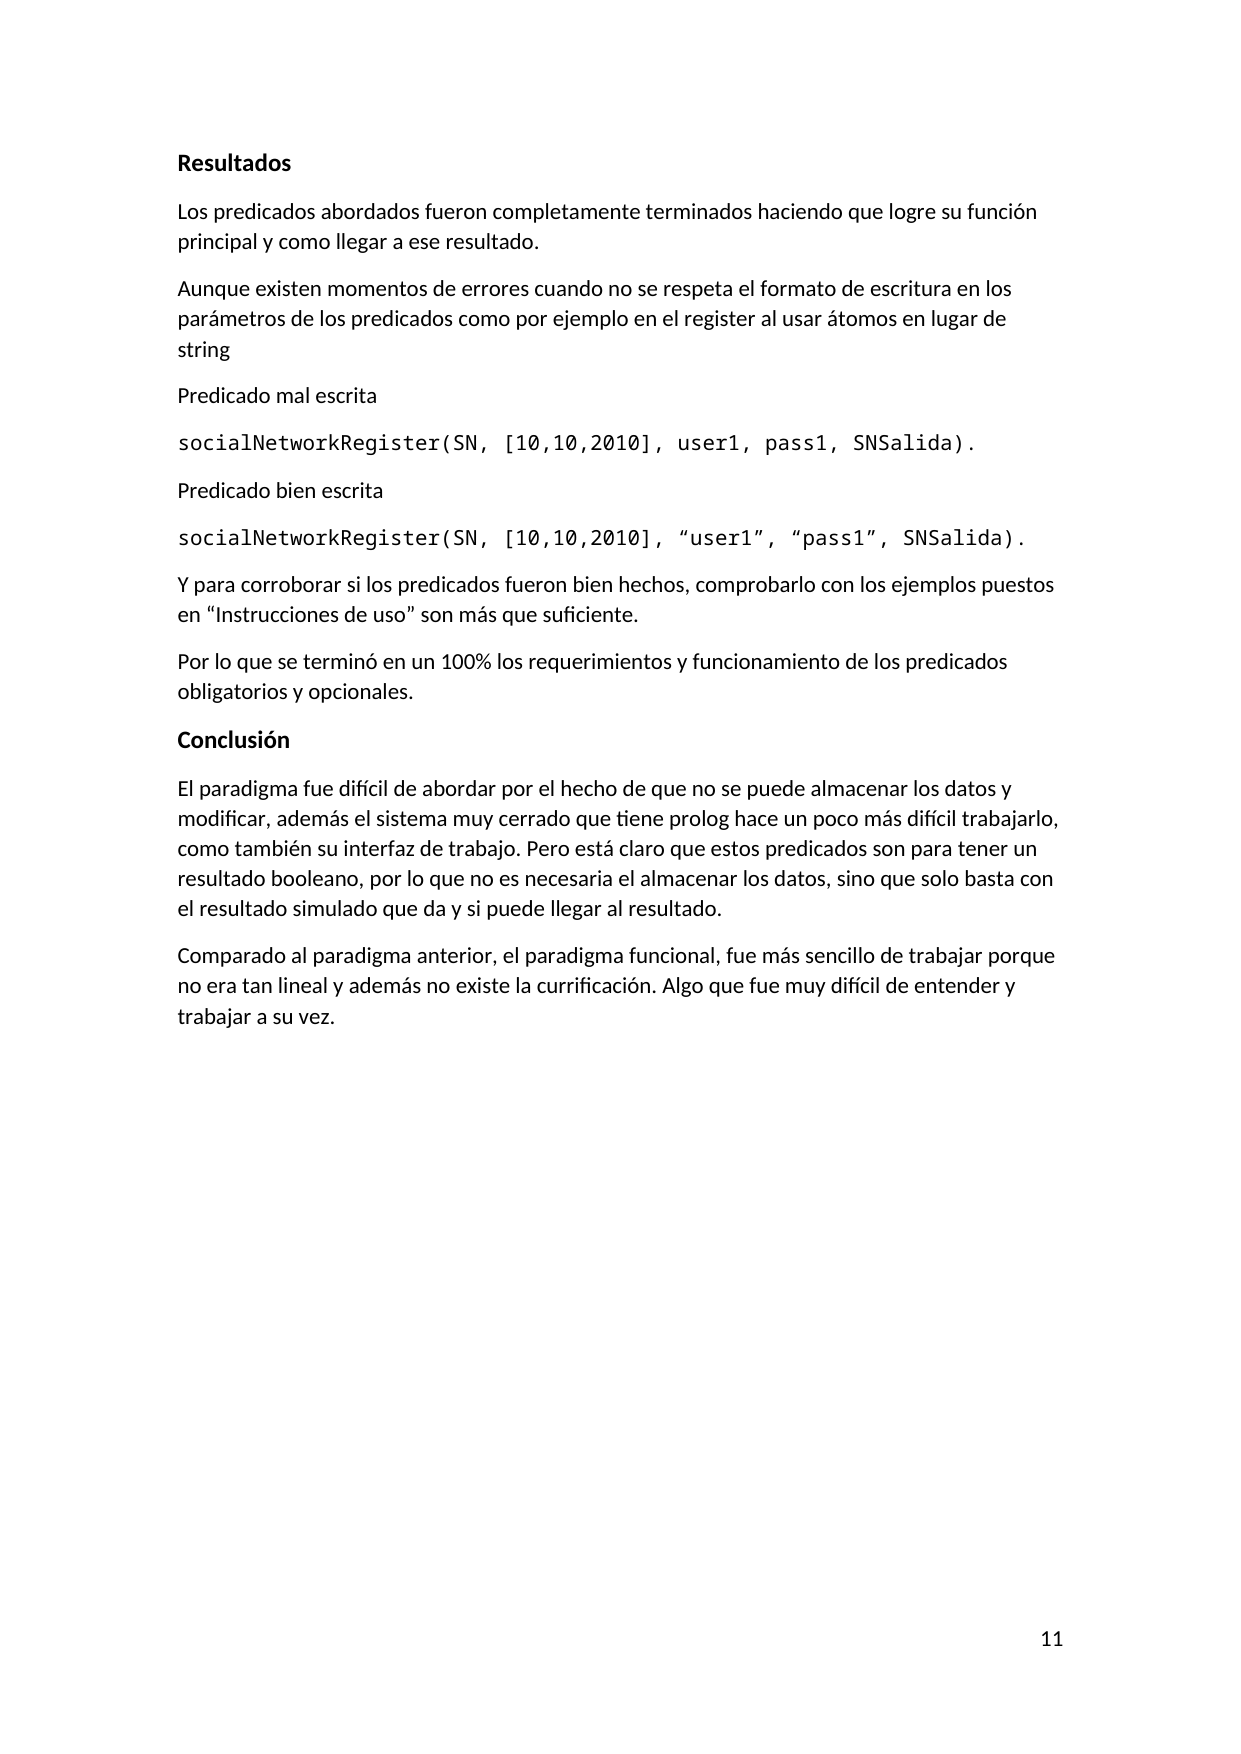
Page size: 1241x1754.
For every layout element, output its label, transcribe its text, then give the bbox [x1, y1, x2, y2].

text El paradigma fue difícil de abordar por el hecho de que no se puede almacenar los datos y modificar, además el sistema muy cerrado que tiene prolog hace un poco más difícil trabajarlo, como también su interfaz de trabajo. Pero está claro que estos predicados son para tener un resultado booleano, por lo que no es necesaria el almacenar los datos, sino que solo basta con el resultado simulado que da y si puede llegar al resultado. [177, 774, 1063, 922]
text Por lo que se terminó en un 100% los requerimientos y funcionamiento de los predicados obligatorios y opcionales. [177, 647, 1063, 705]
text Resultados [177, 148, 1063, 178]
text Predicado mal escrita [177, 382, 1063, 409]
text Aunque existen momentos de errores cuando no se respeta el formato de escritura en los parámetros de los predicados como por ejemplo en el register al usar átomos en lugar de string [177, 274, 1063, 363]
text Los predicados abordados fueron completamente terminados haciendo que logre su función principal y como llegar a ese resultado. [177, 197, 1063, 255]
text Comparado al paradigma anterior, el paradigma funcional, fue más sencillo de trabajar porque no era tan lineal y además no existe la currificación. Algo que fue muy difícil de entender y trabajar a su vez. [177, 941, 1063, 1030]
text Predicado bien escrita [177, 476, 1063, 504]
text socialNetworkRegister(SN, [10,10,2010], user1, pass1, SNSalida). [177, 428, 1063, 457]
text socialNetworkRegister(SN, [10,10,2010], “user1”, “pass1”, SNSalida). [177, 523, 1063, 551]
text Conclusión [177, 724, 1063, 754]
text Y para corroborar si los predicados fueron bien hechos, comprobarlo con los ejemplos puestos en “Instrucciones de uso” son más que suficiente. [177, 570, 1063, 628]
